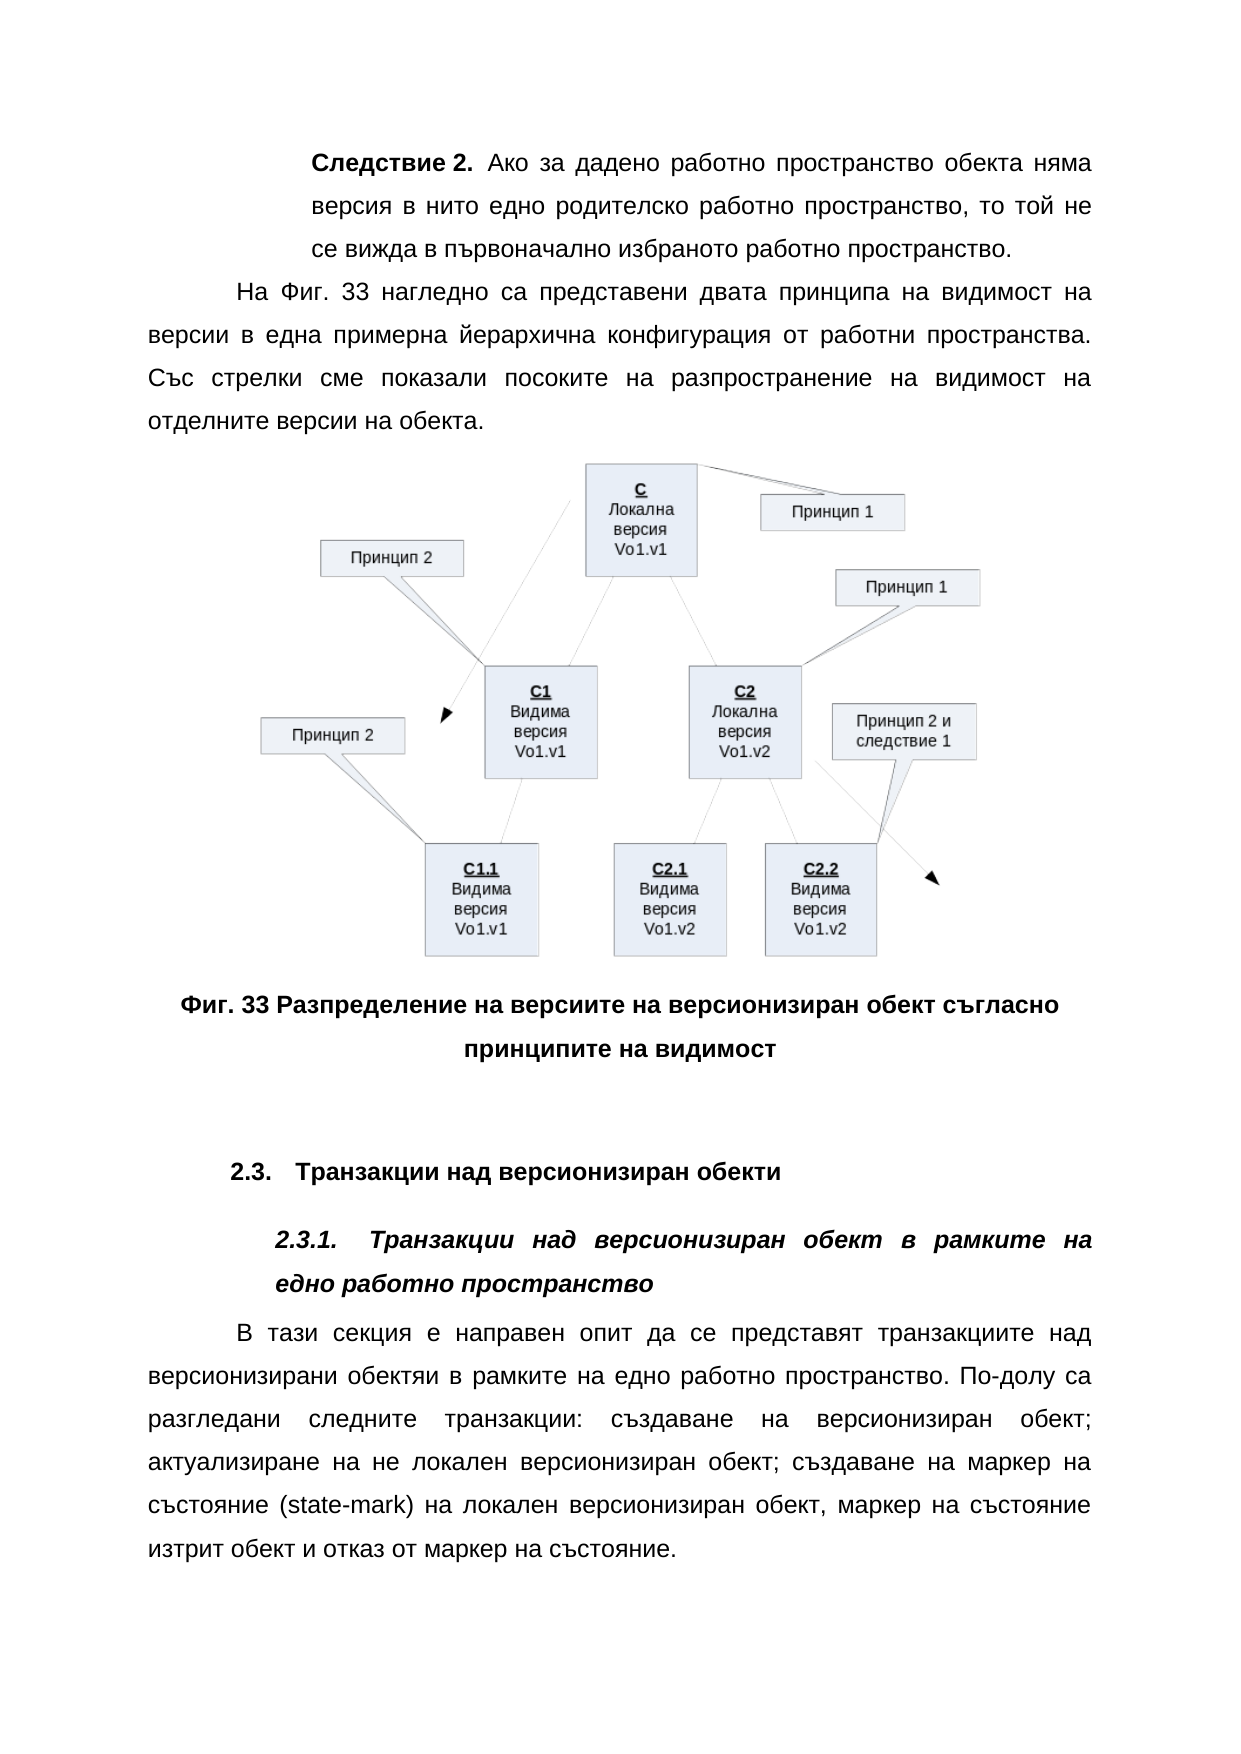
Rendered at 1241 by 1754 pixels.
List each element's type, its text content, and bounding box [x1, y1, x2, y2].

subtitle Транзакции над версионизиран обекти [230, 1157, 1093, 1186]
subtitle Транзакции над версионизиран обект в рамките на едно работно пространство [275, 1225, 1093, 1297]
text Фиг. 33 Разпределение на версиите на версионизиран обект съгласно принципите на видимост [148, 990, 1093, 1062]
text В тази секция е направен опит да се представят транзакциите над версионизирани обектяи в рамките на едно работно пространство. По-долу са разгледани следните транзакции: създаване на версионизиран обект; актуализиране на не локален версионизиран обект; създаване на маркер на състояние (state-mark) на локален версионизиран обект, маркер на състояние изтрит обект и отказ от маркер на състояние. [148, 1318, 1093, 1562]
list Ако за дадено работно пространство обекта няма версия в нито едно родителско работно пространство, то той не се вижда в първоначално избраното работно пространство. [311, 148, 1093, 263]
